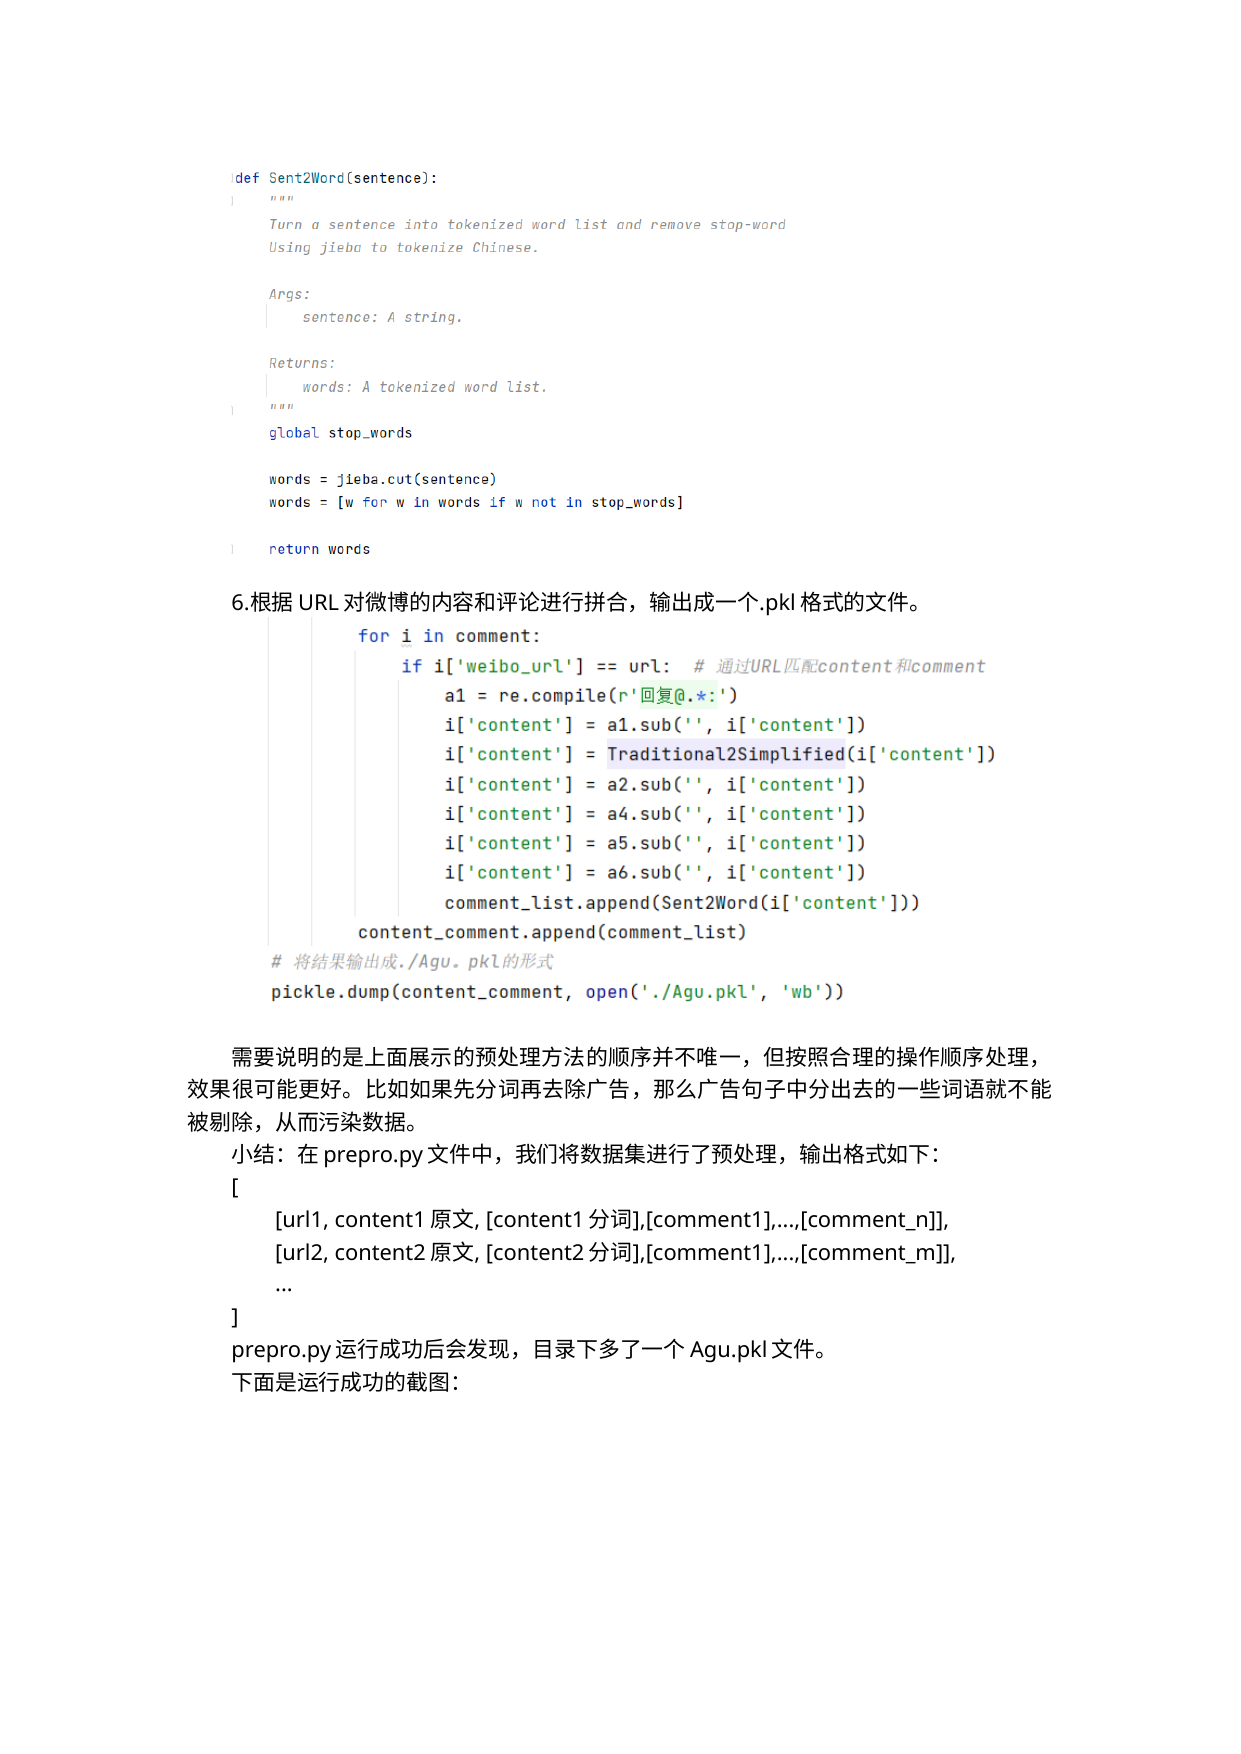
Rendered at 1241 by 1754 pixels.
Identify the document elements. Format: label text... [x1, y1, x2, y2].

list 下面是运行成功的截图： [187, 1364, 1053, 1397]
list 需要说明的是上面展示的预处理方法的顺序并不唯一，但按照合理的操作顺序处理，效果很可能更好。比如如果先分词再去除广告，那么广告句子中分出去的一些词语就不能被剔除，从而污染数据。 [187, 1039, 1053, 1137]
picture [231, 617, 1097, 1024]
list 6.根据URL对微博的内容和评论进行拼合，输出成一个.pkl格式的文件。 [187, 584, 1053, 617]
list [ [url1, content1原文, [content1分词],[comment1],...,[comment_n]], [url2, content2原文, [content2分词],[comment1],...,[comment_m]], ... ] [187, 1169, 1053, 1332]
list prepro.py运行成功后会发现，目录下多了一个Agu.pkl文件。 [187, 1332, 1053, 1364]
picture [231, 162, 790, 567]
list 小结：在prepro.py文件中，我们将数据集进行了预处理，输出格式如下： [187, 1137, 1053, 1169]
